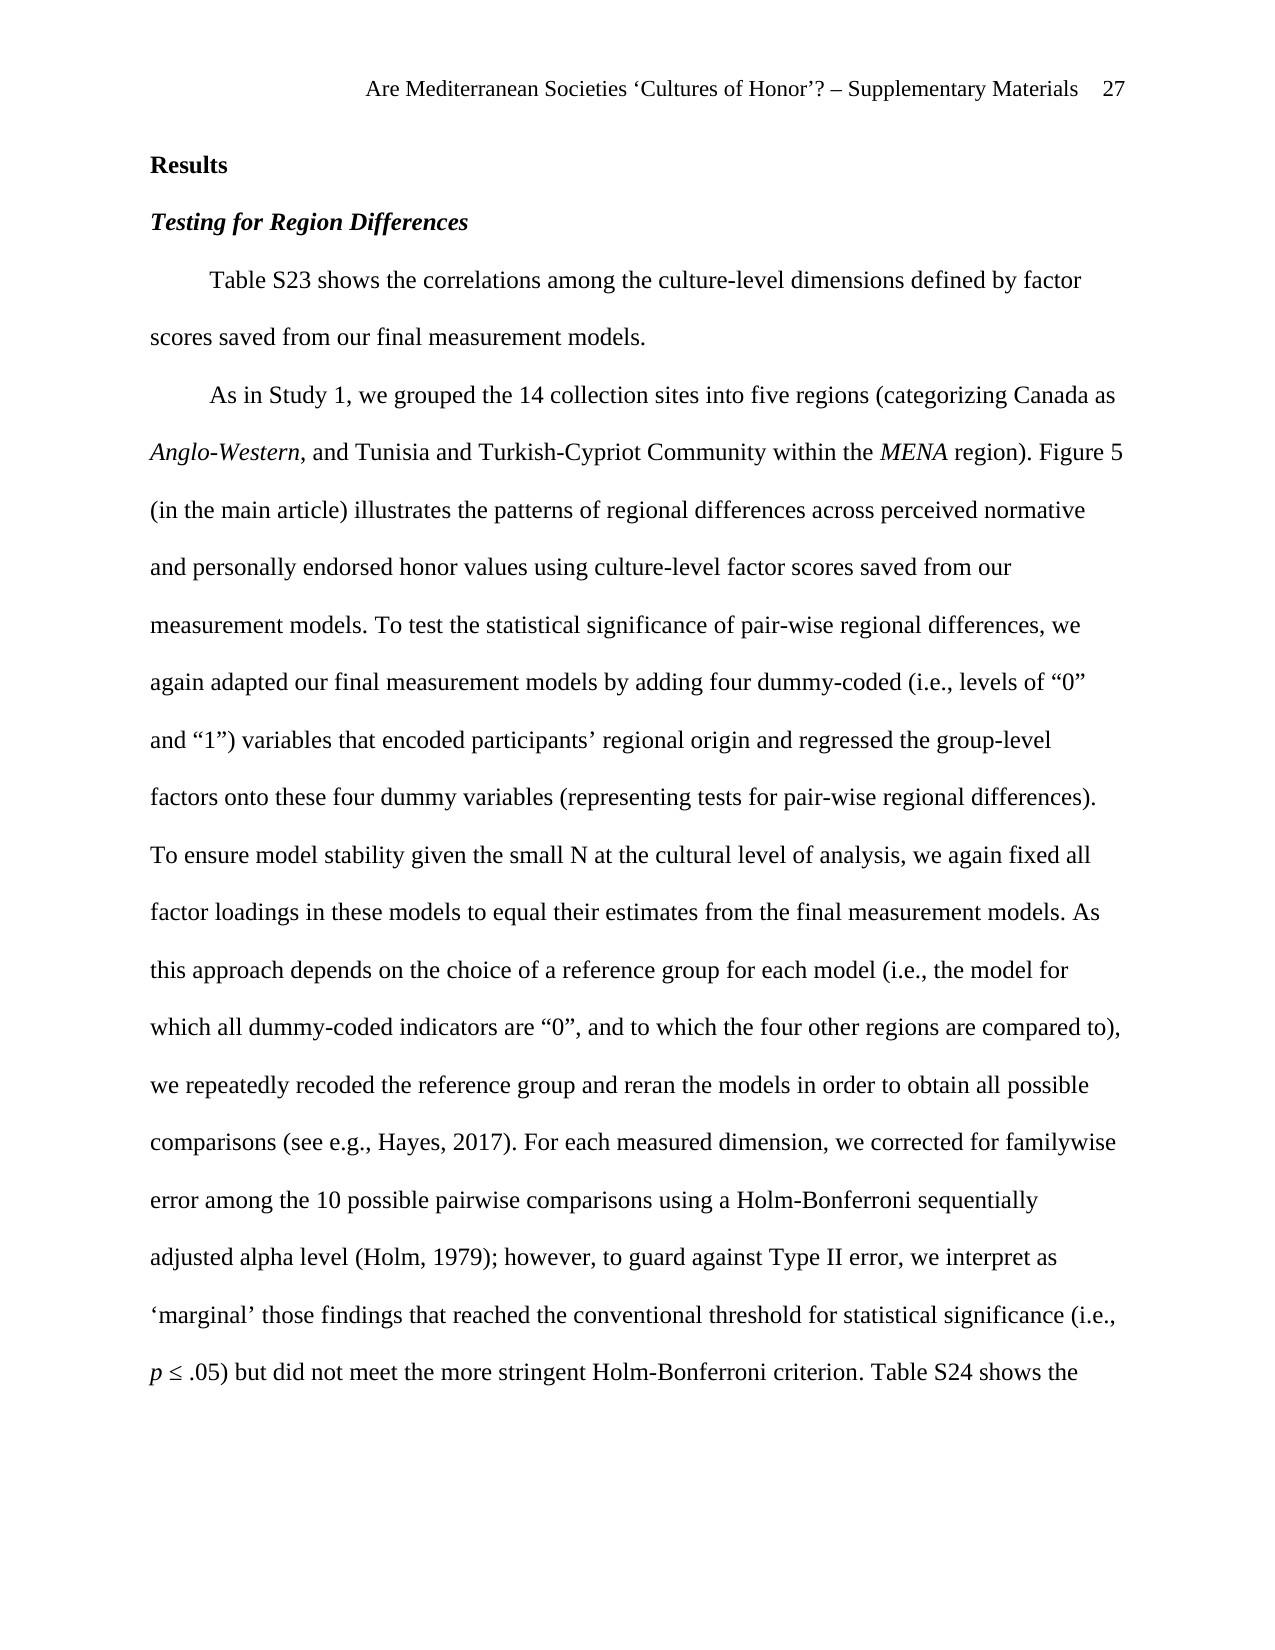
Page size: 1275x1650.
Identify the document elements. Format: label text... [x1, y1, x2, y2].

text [150, 380, 1125, 1386]
text Table S23 shows the correlations among the culture-level dimensions defined by factor scores saved from our final measurement models. [150, 265, 1125, 351]
subtitle Testing for Region Differences [150, 207, 1125, 236]
subtitle Results [150, 150, 1125, 179]
